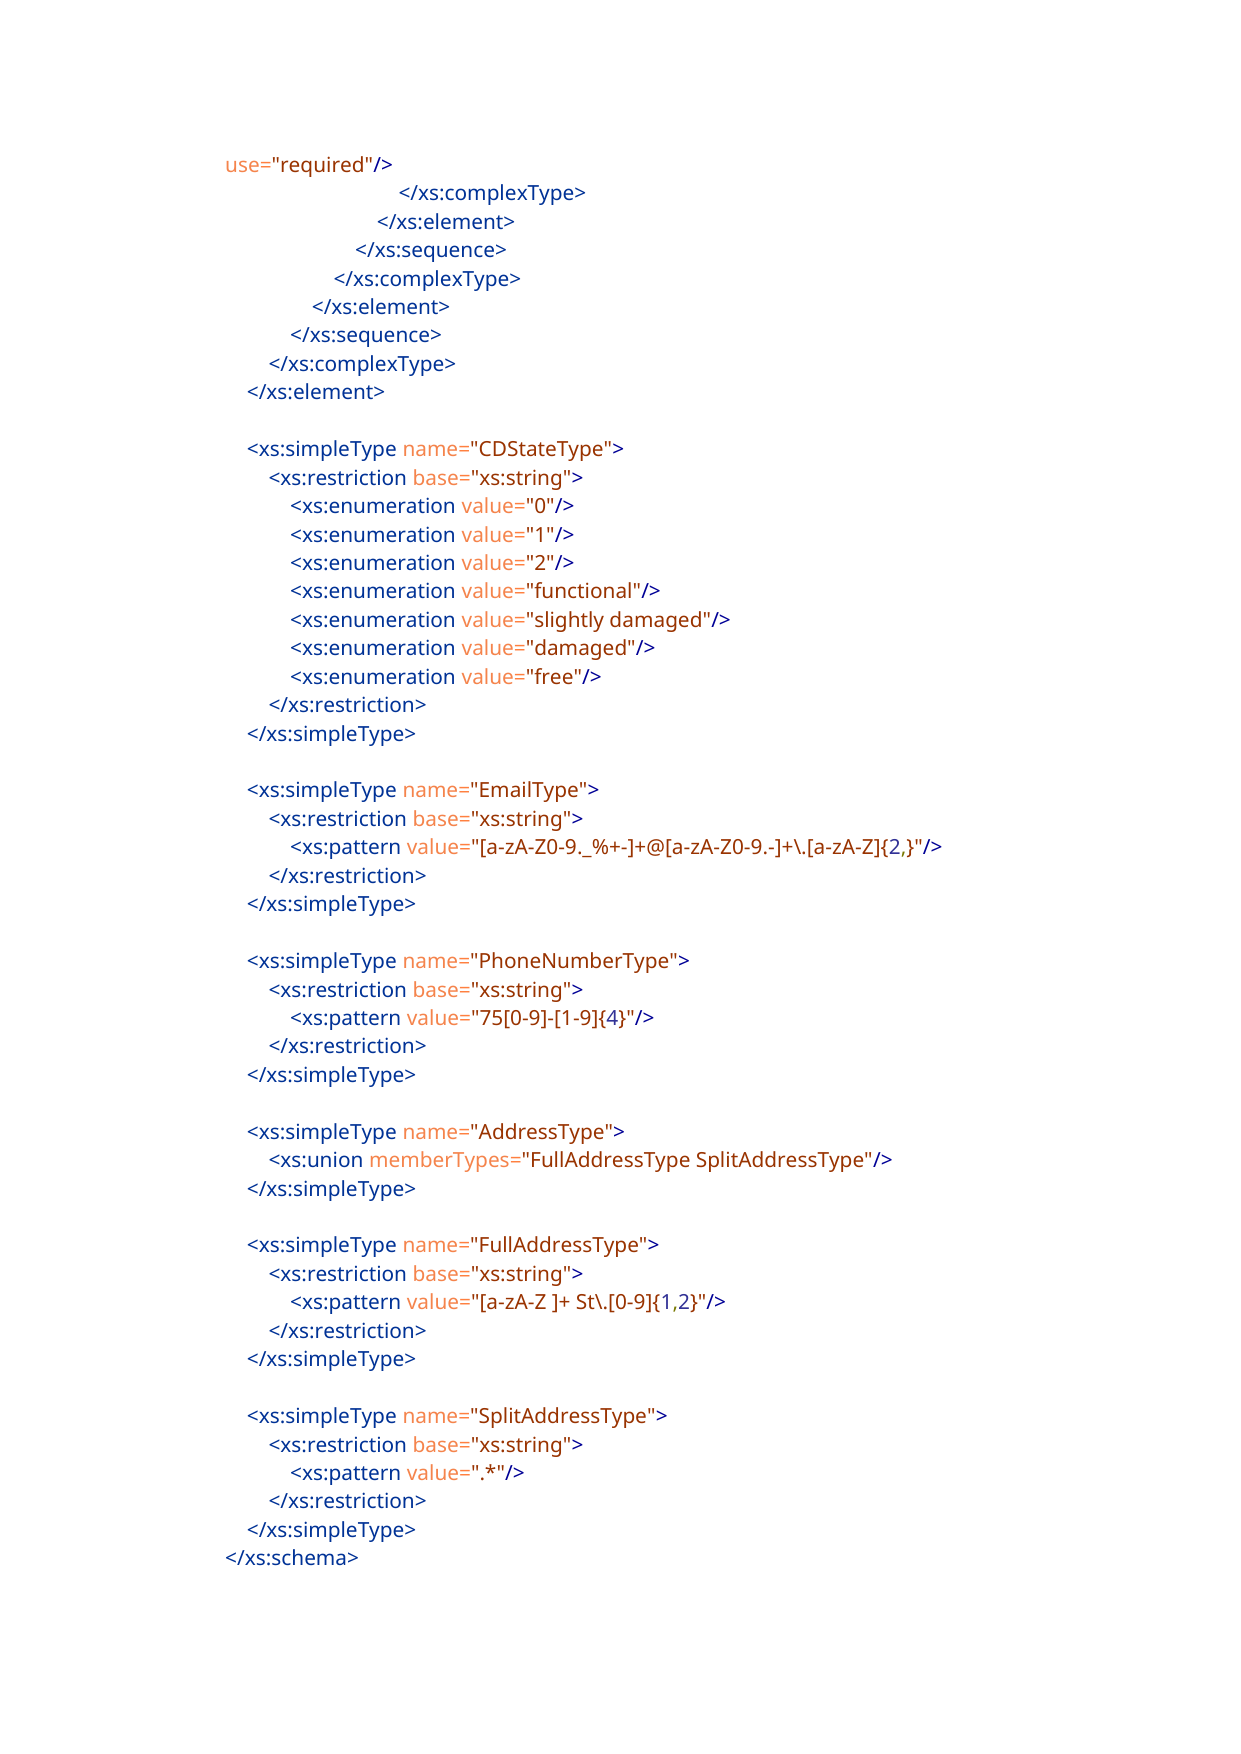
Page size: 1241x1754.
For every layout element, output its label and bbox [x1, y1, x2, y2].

list [225, 150, 1090, 1572]
